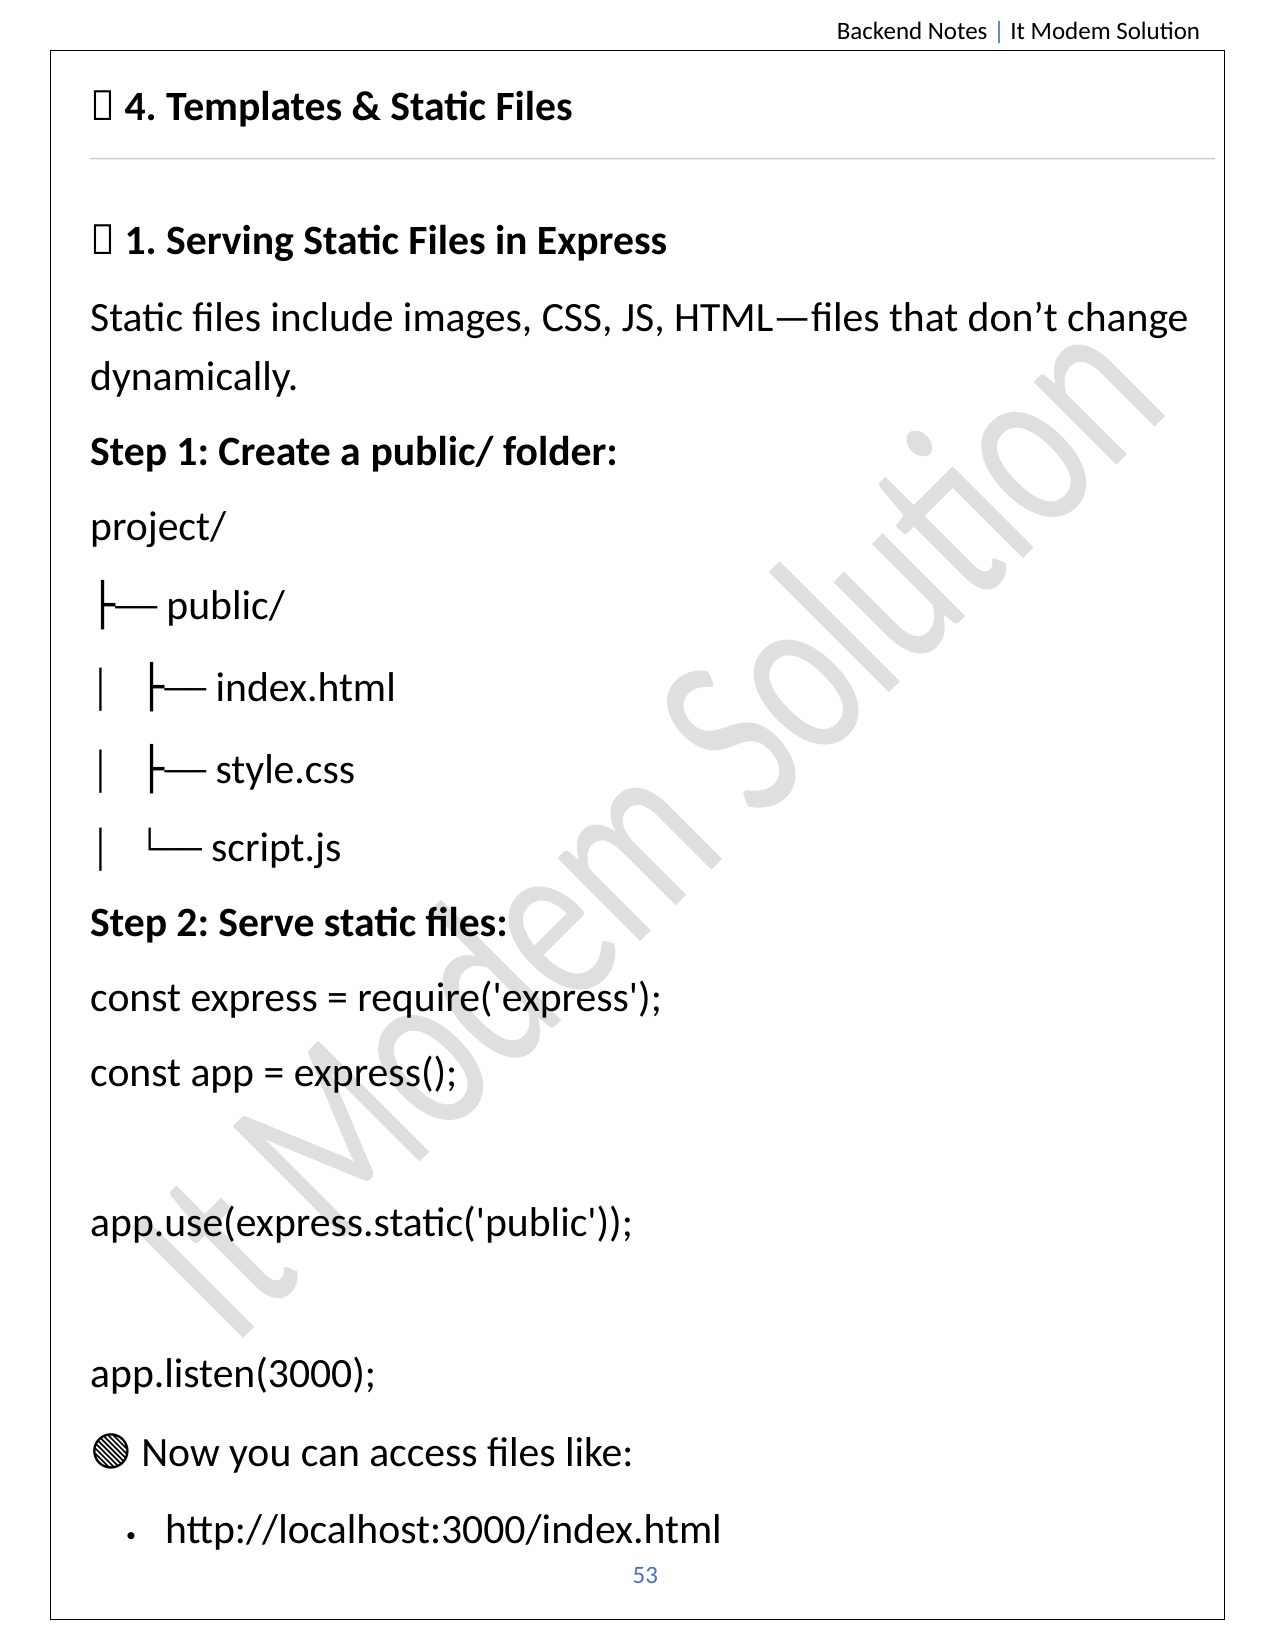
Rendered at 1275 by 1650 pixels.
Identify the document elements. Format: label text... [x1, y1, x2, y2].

text Static files include images, CSS, JS, HTML—files that don’t change dynamically. [90, 291, 1200, 401]
list http://localhost:3000/index.html [127, 1503, 1200, 1554]
text 🟢 Now you can access files like: [90, 1422, 1200, 1478]
text const express = require('express'); [90, 971, 1200, 1022]
text │ ├── index.html [90, 657, 1200, 714]
text 📘 4. Templates & Static Files [90, 76, 1200, 133]
text │ ├── style.css [90, 739, 1200, 796]
text │ └── script.js [90, 821, 1200, 872]
text Step 1: Create a public/ folder: [90, 425, 1200, 476]
text app.listen(3000); [90, 1347, 1200, 1397]
text Step 2: Serve static files: [90, 896, 1200, 947]
text const app = express(); [90, 1046, 1200, 1097]
text app.use(express.static('public')); [90, 1196, 1200, 1247]
text ├── public/ [90, 575, 1200, 632]
text ✅ 1. Serving Static Files in Express [90, 209, 1200, 266]
text project/ [90, 500, 1200, 551]
